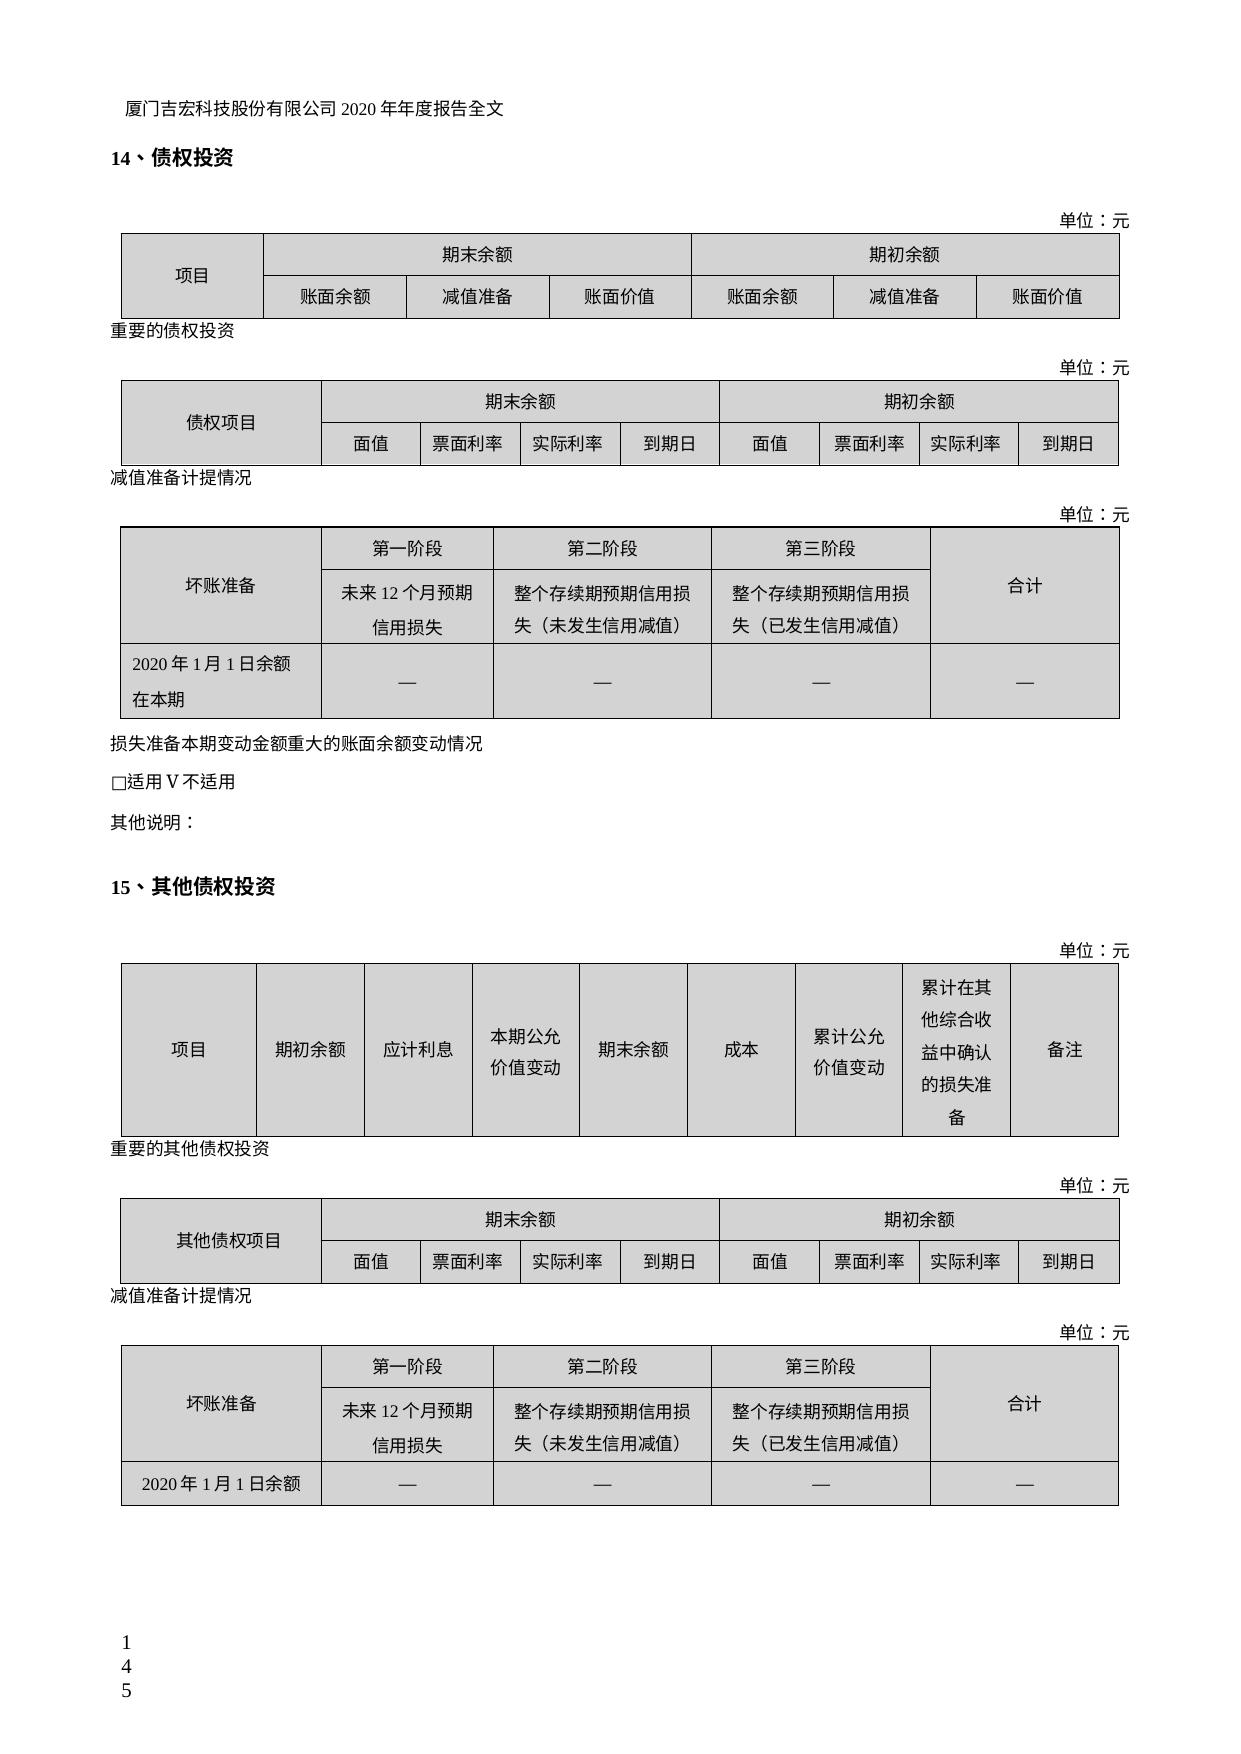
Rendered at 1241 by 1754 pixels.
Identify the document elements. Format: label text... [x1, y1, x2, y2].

text 重要的其他债权投资 [111, 1137, 1129, 1161]
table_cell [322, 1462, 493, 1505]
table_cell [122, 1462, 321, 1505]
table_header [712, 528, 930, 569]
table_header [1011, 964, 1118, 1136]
text 15、其他债权投资 [111, 872, 1129, 901]
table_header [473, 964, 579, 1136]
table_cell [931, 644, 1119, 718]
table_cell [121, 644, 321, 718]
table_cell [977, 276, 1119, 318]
text 单位：元 [111, 209, 1129, 233]
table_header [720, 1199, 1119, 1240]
text 单位：元 [111, 1321, 1129, 1345]
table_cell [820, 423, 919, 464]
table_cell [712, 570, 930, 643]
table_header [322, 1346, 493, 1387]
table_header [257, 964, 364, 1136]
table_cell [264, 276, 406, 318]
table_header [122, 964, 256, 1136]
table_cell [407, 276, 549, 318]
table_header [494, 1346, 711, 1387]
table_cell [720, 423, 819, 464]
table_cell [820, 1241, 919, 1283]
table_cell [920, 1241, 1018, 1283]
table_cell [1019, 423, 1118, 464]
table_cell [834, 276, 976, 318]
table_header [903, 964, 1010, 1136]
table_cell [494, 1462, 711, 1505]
text 重要的债权投资 [111, 319, 1129, 343]
text 14、债权投资 [111, 143, 1129, 171]
text □适用V不适用 [111, 768, 1129, 794]
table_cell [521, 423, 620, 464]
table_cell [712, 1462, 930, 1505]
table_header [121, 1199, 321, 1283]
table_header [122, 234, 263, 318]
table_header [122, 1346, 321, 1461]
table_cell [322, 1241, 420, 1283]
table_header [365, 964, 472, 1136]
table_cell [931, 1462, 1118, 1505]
text 其他说明： [111, 811, 1129, 835]
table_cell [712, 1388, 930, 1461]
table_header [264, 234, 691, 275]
text 单位：元 [111, 355, 1129, 379]
text 减值准备计提情况 [111, 466, 1129, 490]
text 单位：元 [111, 1173, 1129, 1197]
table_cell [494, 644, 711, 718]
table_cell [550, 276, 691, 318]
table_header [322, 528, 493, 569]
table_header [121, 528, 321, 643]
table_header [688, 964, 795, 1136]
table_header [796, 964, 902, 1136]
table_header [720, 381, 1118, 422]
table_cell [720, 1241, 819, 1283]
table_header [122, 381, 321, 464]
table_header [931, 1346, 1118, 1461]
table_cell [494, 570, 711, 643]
text 损失准备本期变动金额重大的账面余额变动情况 [111, 732, 1129, 756]
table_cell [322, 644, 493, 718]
text 单位：元 [111, 938, 1129, 962]
text 单位：元 [111, 502, 1129, 526]
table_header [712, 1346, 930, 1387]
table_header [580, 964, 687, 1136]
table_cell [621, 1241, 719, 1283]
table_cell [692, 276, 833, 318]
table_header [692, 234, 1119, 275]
text 减值准备计提情况 [111, 1284, 1129, 1308]
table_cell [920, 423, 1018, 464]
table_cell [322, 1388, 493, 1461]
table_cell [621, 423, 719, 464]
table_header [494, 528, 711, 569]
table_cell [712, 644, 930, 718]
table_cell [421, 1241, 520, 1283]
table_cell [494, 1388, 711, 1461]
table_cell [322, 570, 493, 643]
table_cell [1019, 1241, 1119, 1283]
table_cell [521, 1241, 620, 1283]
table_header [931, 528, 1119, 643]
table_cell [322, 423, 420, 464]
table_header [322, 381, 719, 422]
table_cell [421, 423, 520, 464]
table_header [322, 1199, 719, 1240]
